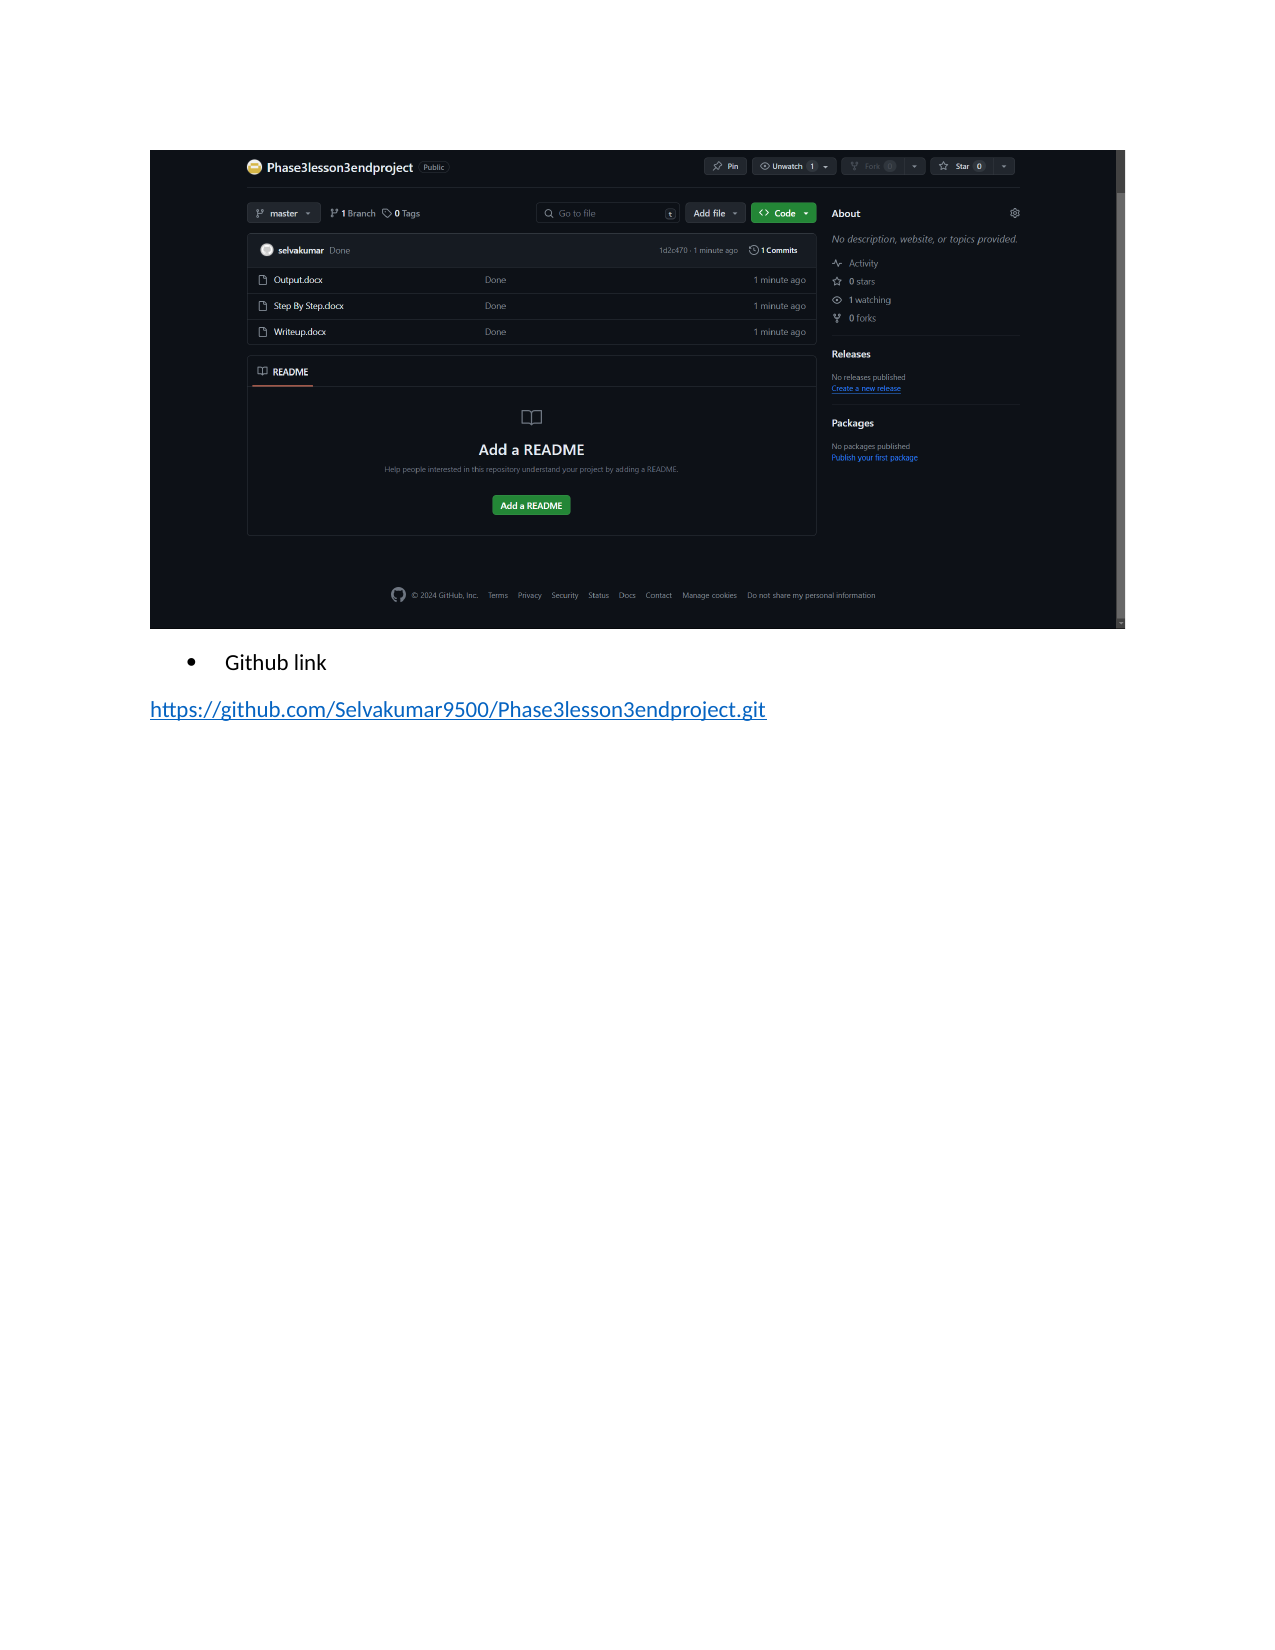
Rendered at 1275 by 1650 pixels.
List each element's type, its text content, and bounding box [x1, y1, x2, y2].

picture [150, 150, 1125, 629]
text https://github.com/Selvakumar9500/Phase3lesson3endproject.git [150, 695, 1125, 723]
list Github link [187, 648, 1125, 676]
